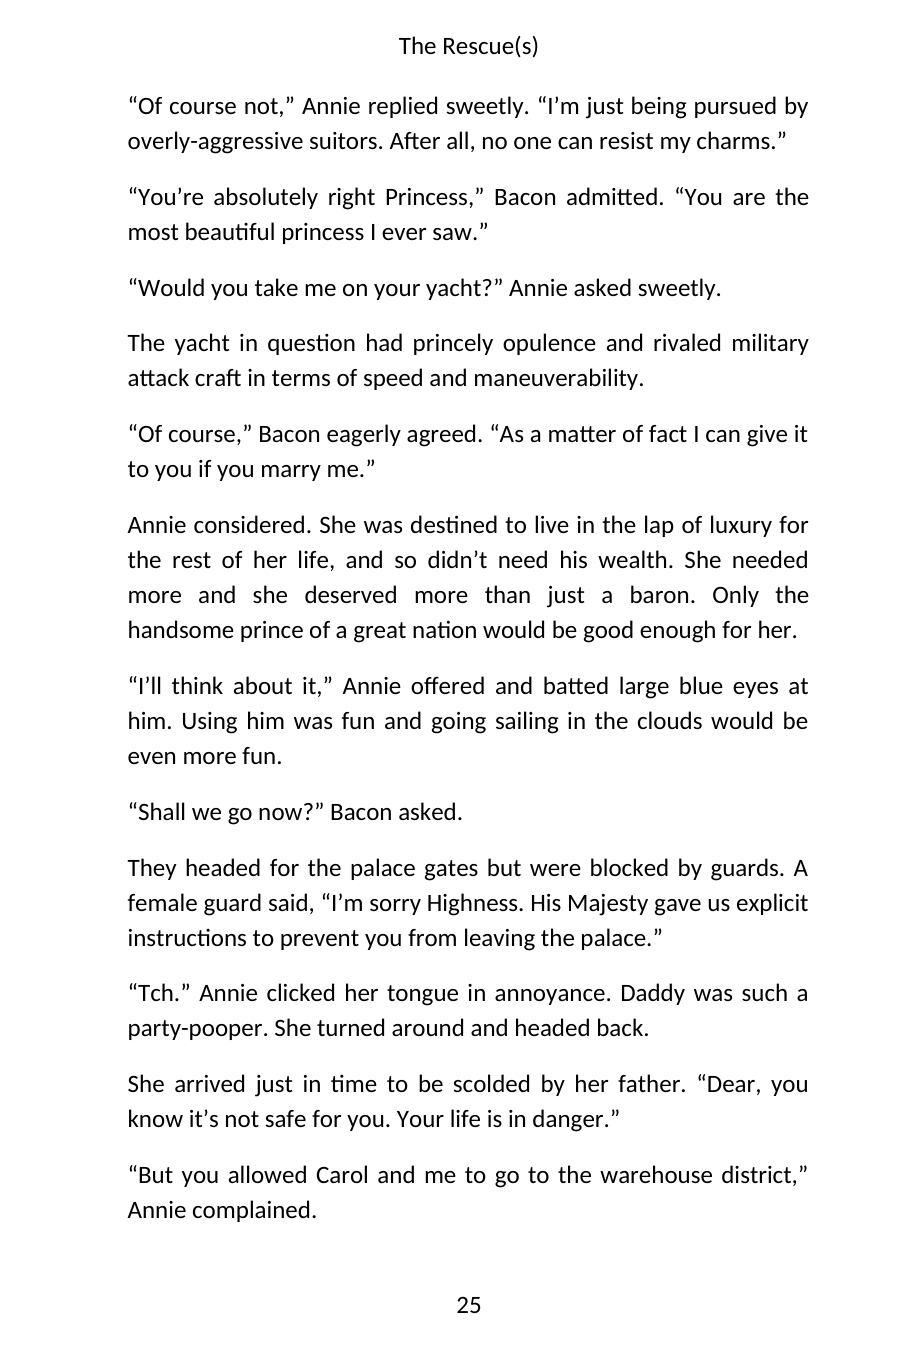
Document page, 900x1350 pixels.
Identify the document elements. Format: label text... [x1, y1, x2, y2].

text They headed for the palace gates but were blocked by guards. A female guard said, “I’m sorry Highness. His Majesty gave us explicit instructions to prevent you from leaving the palace.” [127, 852, 810, 952]
text “Of course,” Bacon eagerly agreed. “As a matter of fact I can give it to you if you marry me.” [127, 418, 810, 484]
text She arrived just in time to be scolded by her father. “Dear, you know it’s not safe for you. Your life is in danger.” [127, 1068, 810, 1134]
text “Of course not,” Annie replied sweetly. “I’m just being pursued by overly-aggressive suitors. After all, no one can resist my charms.” [127, 90, 810, 156]
text “I’ll think about it,” Annie offered and batted large blue eyes at him. Using him was fun and going sailing in the clouds would be even more fun. [127, 670, 810, 771]
text The yacht in question had princely opulence and rivaled military attack craft in terms of speed and maneuverability. [127, 327, 810, 393]
text “Would you take me on your yacht?” Annie asked sweetly. [127, 272, 810, 302]
text “But you allowed Carol and me to go to the warehouse district,” Annie complained. [127, 1159, 810, 1225]
text Annie considered. She was destined to live in the lap of luxury for the rest of her life, and so didn’t need his wealth. She needed more and she deserved more than just a baron. Only the handsome prince of a great nation would be good enough for her. [127, 509, 810, 645]
text “Tch.” Annie clicked her tongue in annoyance. Daddy was such a party-pooper. She turned around and headed back. [127, 977, 810, 1043]
text “Shall we go now?” Bacon asked. [127, 796, 810, 826]
text “You’re absolutely right Princess,” Bacon admitted. “You are the most beautiful princess I ever saw.” [127, 181, 810, 246]
